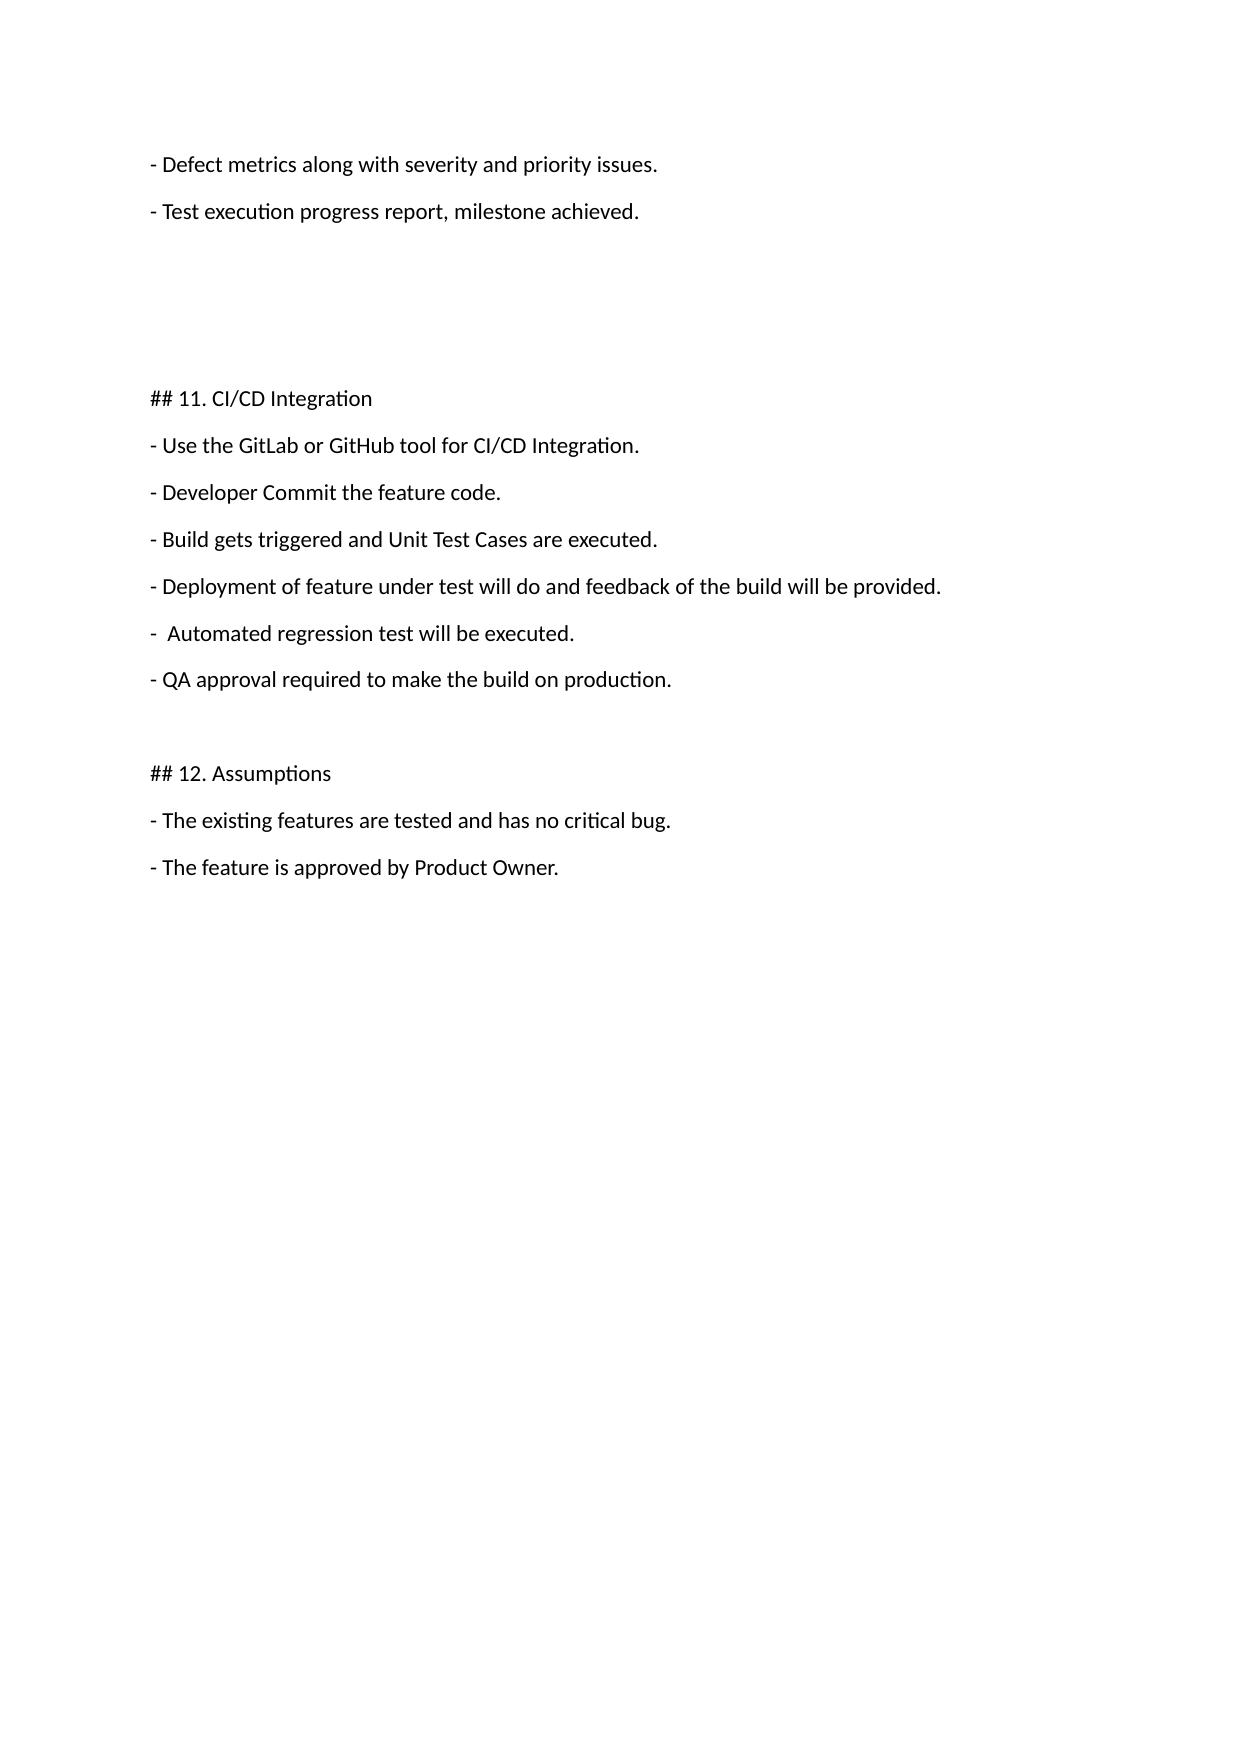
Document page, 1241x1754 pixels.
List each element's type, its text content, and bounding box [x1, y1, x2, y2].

text - Build gets triggered and Unit Test Cases are executed. [150, 525, 1090, 553]
text ## 11. CI/CD Integration [150, 384, 1090, 412]
text - QA approval required to make the build on production. [150, 666, 1090, 694]
text - The feature is approved by Product Owner. [150, 853, 1090, 881]
text - Use the GitLab or GitHub tool for CI/CD Integration. [150, 431, 1090, 459]
text - Developer Commit the feature code. [150, 478, 1090, 506]
text - Test execution progress report, milestone achieved. [150, 197, 1090, 225]
text - The existing features are tested and has no critical bug. [150, 806, 1090, 834]
text - Defect metrics along with severity and priority issues. [150, 150, 1090, 178]
text - Automated regression test will be executed. [150, 619, 1090, 647]
text - Deployment of feature under test will do and feedback of the build will be provided. [150, 572, 1090, 600]
text ## 12. Assumptions [150, 759, 1090, 787]
